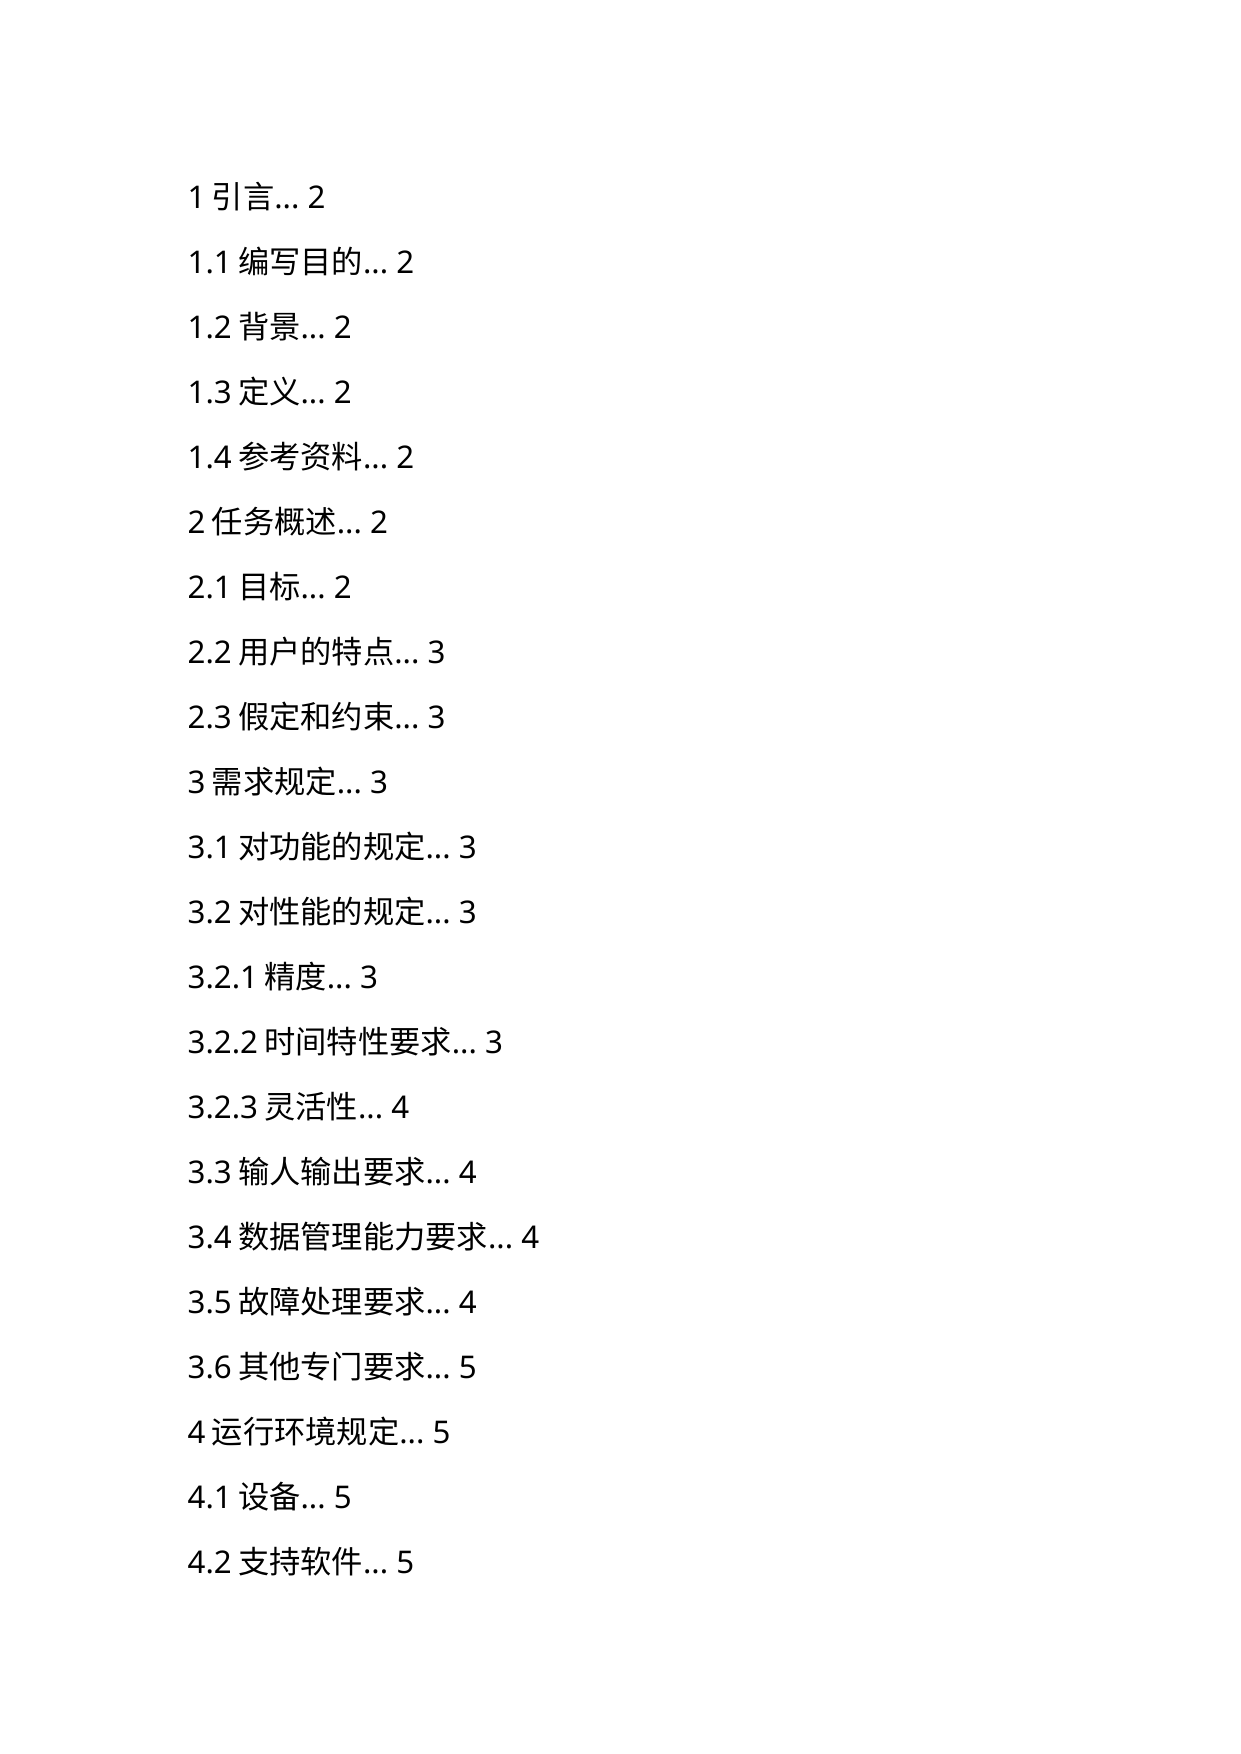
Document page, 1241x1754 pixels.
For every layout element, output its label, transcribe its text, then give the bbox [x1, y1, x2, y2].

text 1.2背景... 2 [187, 292, 1053, 357]
text 3.6其他专门要求... 5 [187, 1332, 1053, 1397]
text 3需求规定... 3 [187, 747, 1053, 812]
text 1.1编写目的... 2 [187, 227, 1053, 292]
text 2.3假定和约束... 3 [187, 682, 1053, 747]
text 1.3定义... 2 [187, 357, 1053, 422]
text 4.2支持软件... 5 [187, 1527, 1053, 1592]
text 1引言... 2 [187, 162, 1053, 227]
text 1.4参考资料... 2 [187, 422, 1053, 487]
text 3.2.1精度... 3 [187, 942, 1053, 1007]
text 2.2用户的特点... 3 [187, 617, 1053, 682]
text 3.4数据管理能力要求... 4 [187, 1202, 1053, 1267]
text 3.3输人输出要求... 4 [187, 1137, 1053, 1202]
text 3.5故障处理要求... 4 [187, 1267, 1053, 1332]
text 2任务概述... 2 [187, 487, 1053, 552]
text 4.1设备... 5 [187, 1462, 1053, 1527]
text 4运行环境规定... 5 [187, 1397, 1053, 1462]
text 3.1对功能的规定... 3 [187, 812, 1053, 877]
text 3.2.2时间特性要求... 3 [187, 1007, 1053, 1072]
text 3.2对性能的规定... 3 [187, 877, 1053, 942]
text 3.2.3灵活性... 4 [187, 1072, 1053, 1137]
text 2.1目标... 2 [187, 552, 1053, 617]
